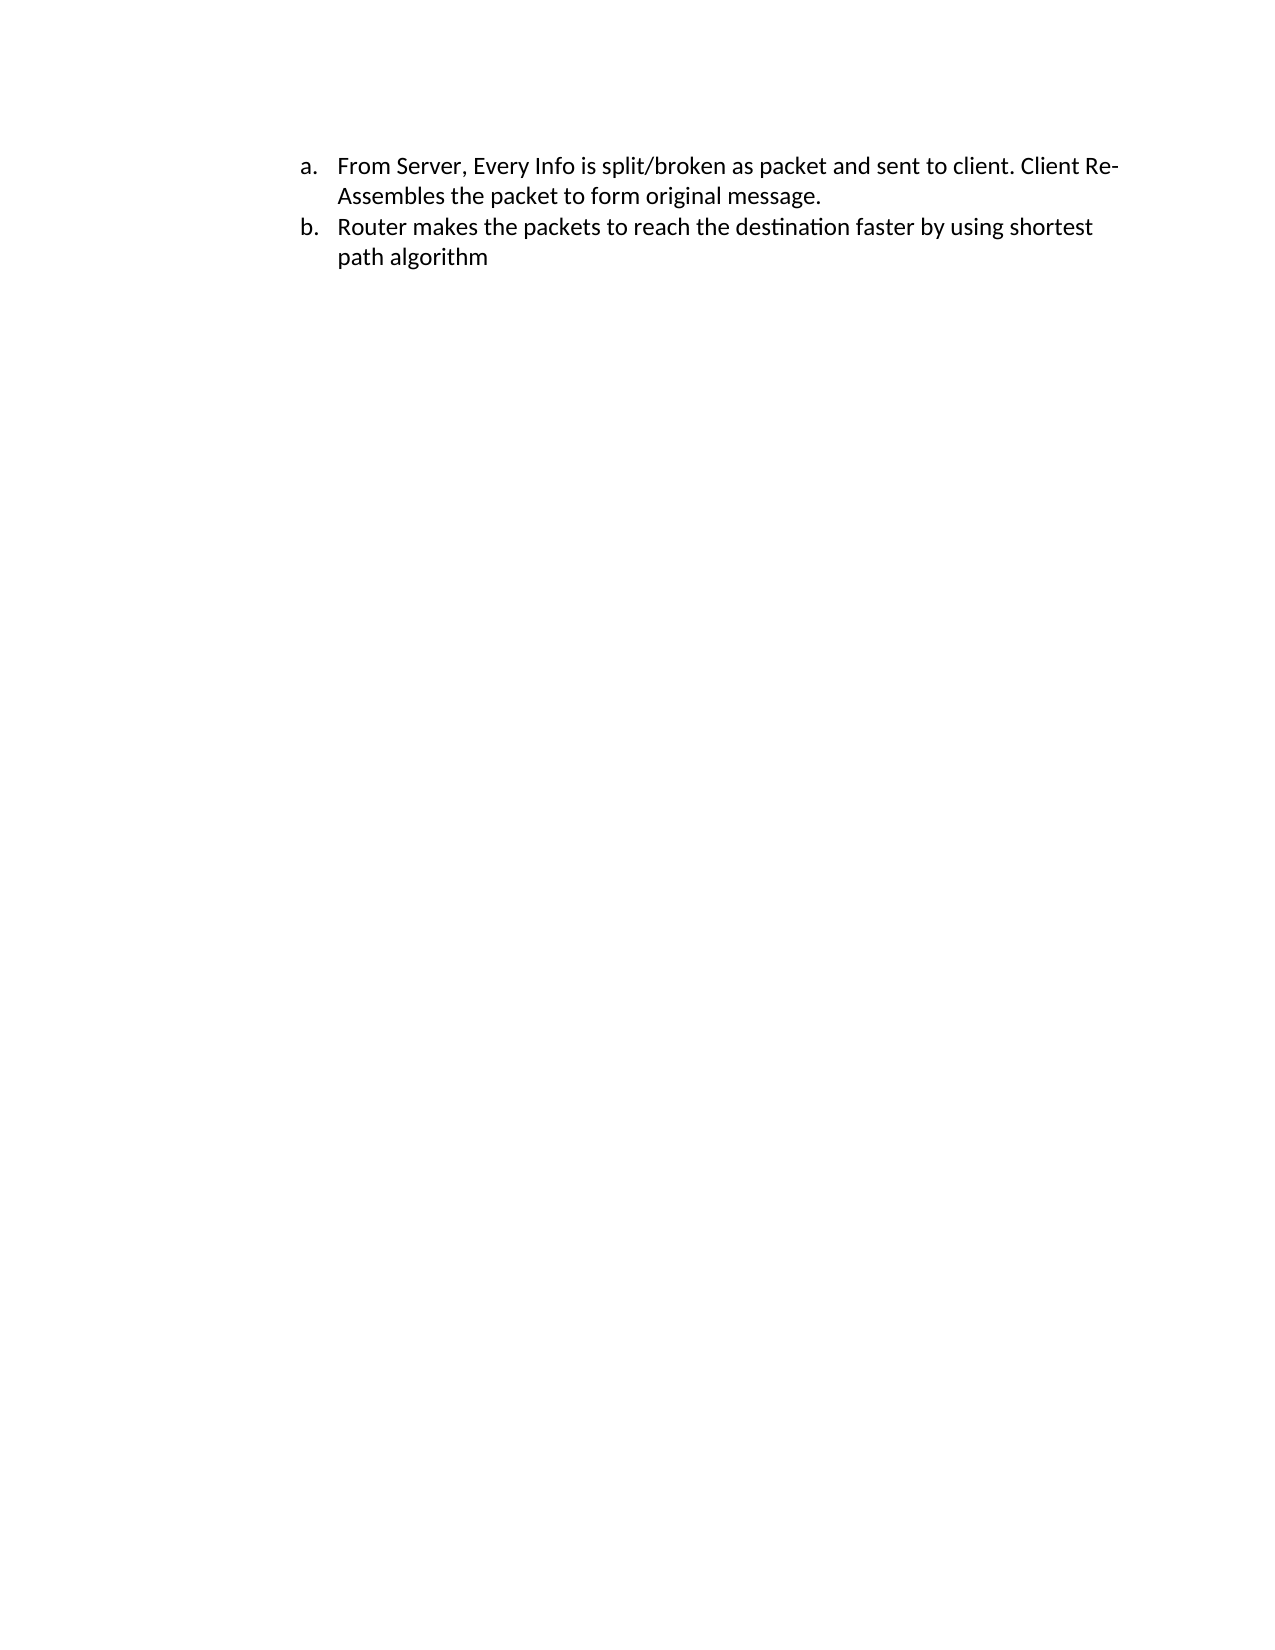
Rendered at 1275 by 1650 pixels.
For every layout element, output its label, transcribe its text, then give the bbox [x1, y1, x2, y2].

list Router makes the packets to reach the destination faster by using shortest path algorithm [300, 211, 1125, 272]
list From Server, Every Info is split/broken as packet and sent to client. Client Re-Assembles the packet to form original message. [300, 150, 1125, 211]
